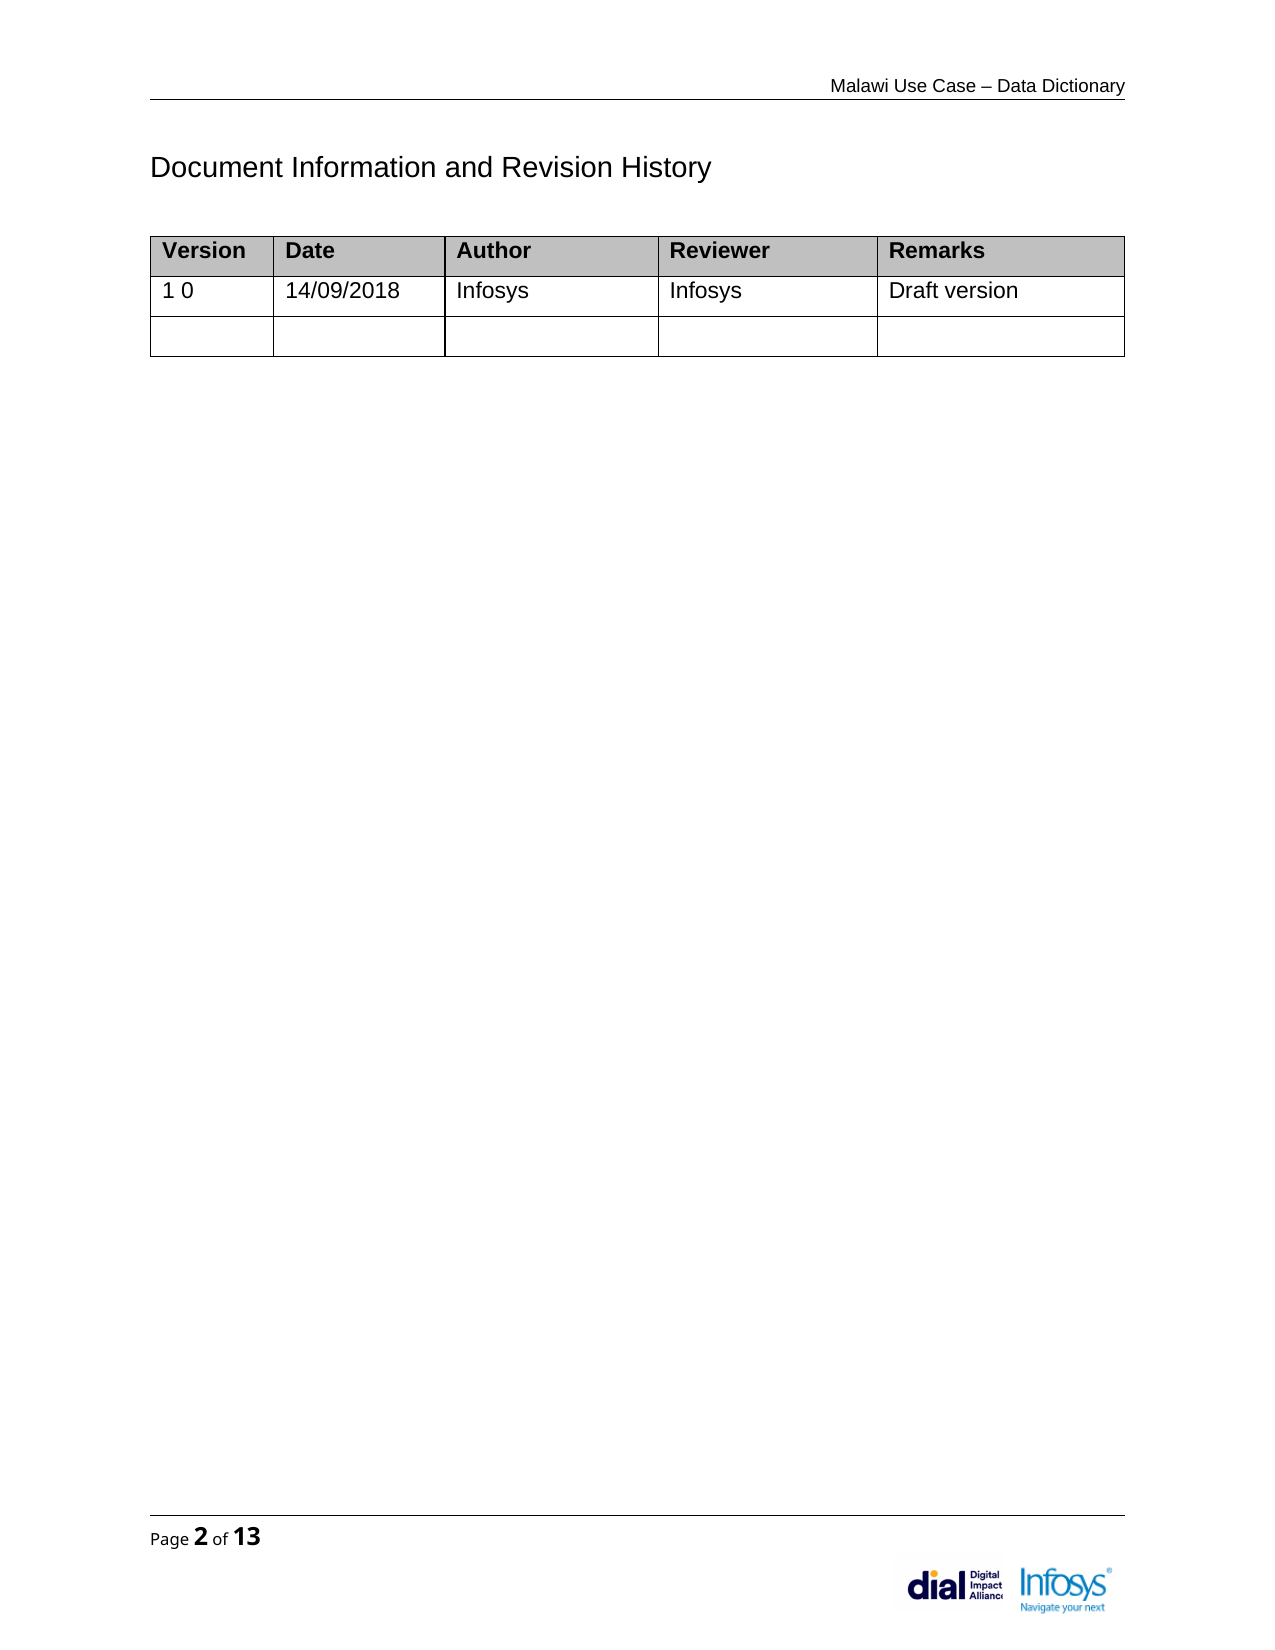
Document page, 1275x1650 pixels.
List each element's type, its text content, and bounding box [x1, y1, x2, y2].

table_cell Draft version [878, 277, 1124, 316]
table_header Author [446, 237, 658, 276]
table_cell [274, 317, 444, 356]
table_header Version [151, 237, 273, 276]
table_cell 1 0 [151, 277, 273, 316]
table_cell Infosys [659, 277, 877, 316]
text Document Information and Revision History [150, 150, 1125, 183]
table_cell [446, 317, 658, 356]
picture [894, 1553, 1123, 1622]
table_header Reviewer [659, 237, 877, 276]
table_cell [878, 317, 1124, 356]
table_cell [659, 317, 877, 356]
table_header Date [274, 237, 444, 276]
table_cell Infosys [446, 277, 658, 316]
table_header Remarks [878, 237, 1124, 276]
table_cell 14/09/2018 [274, 277, 444, 316]
table_cell [151, 317, 273, 356]
